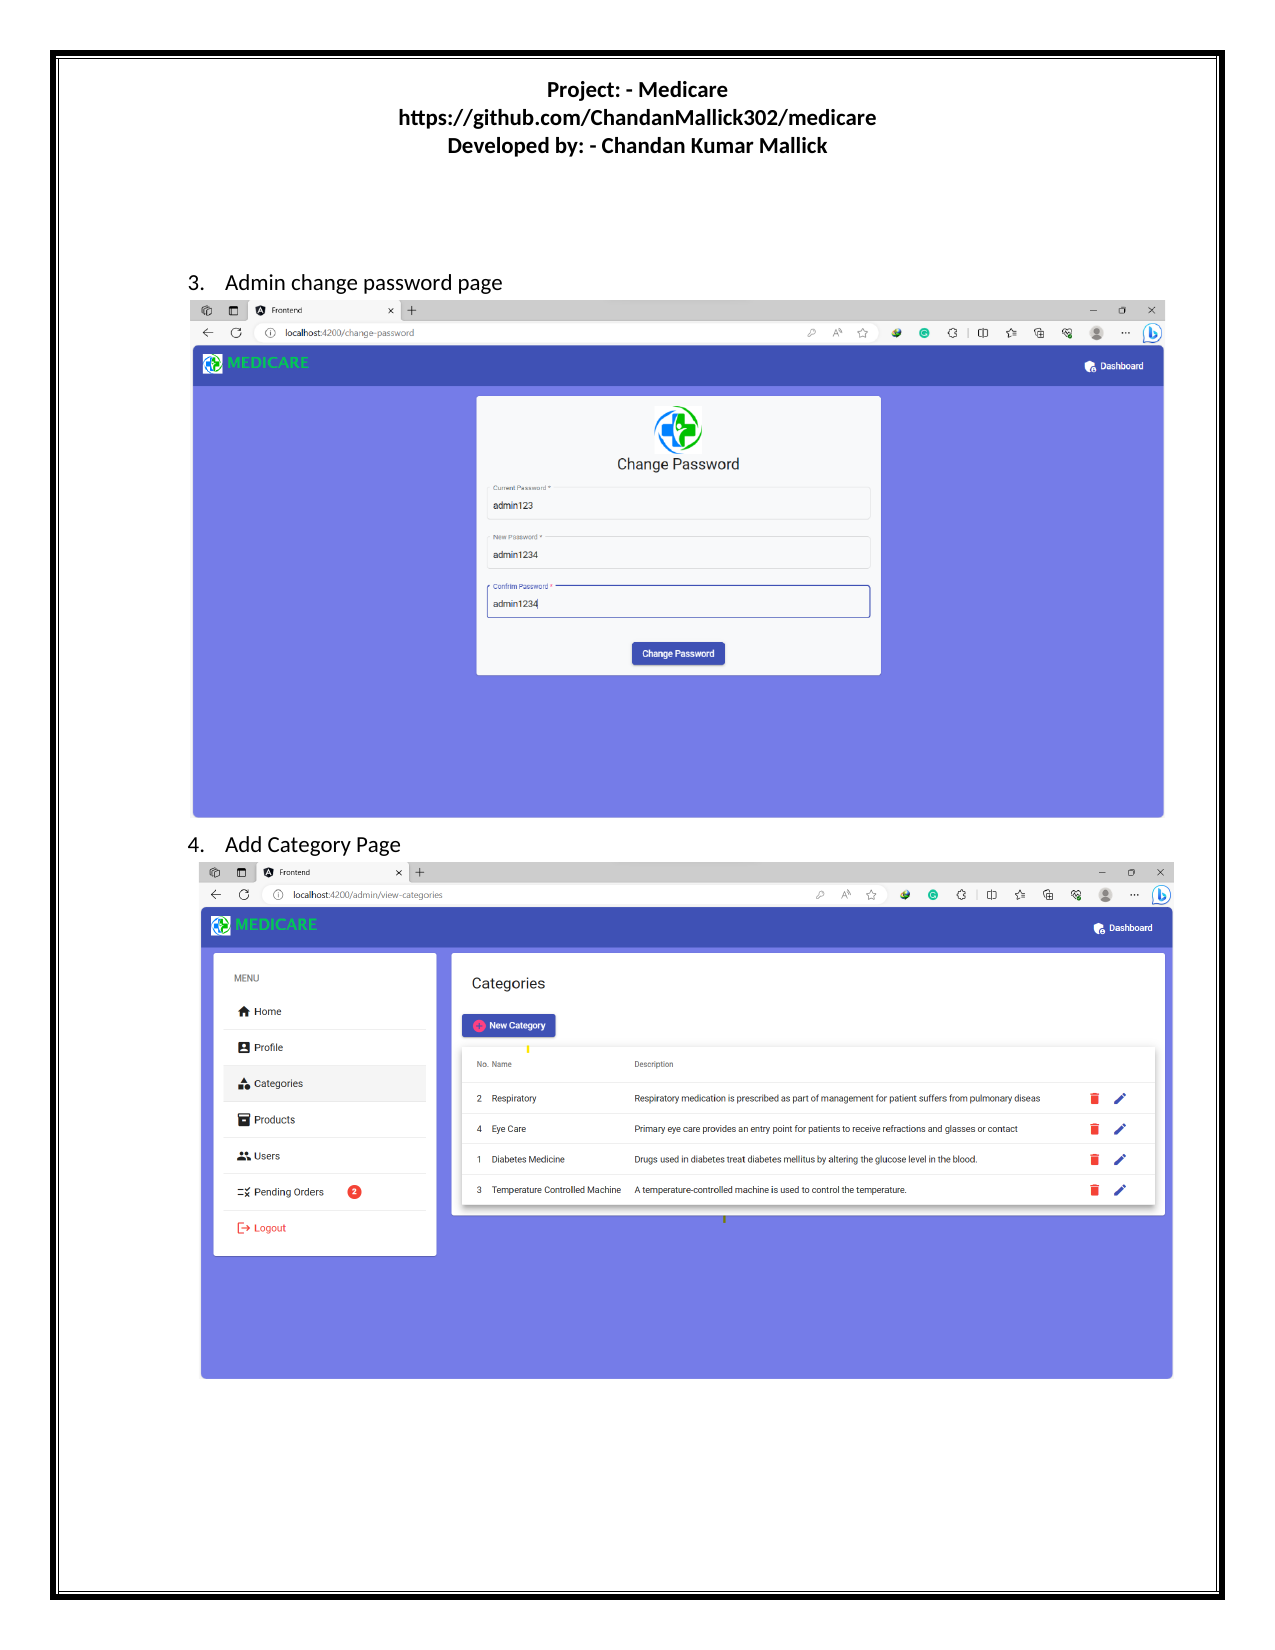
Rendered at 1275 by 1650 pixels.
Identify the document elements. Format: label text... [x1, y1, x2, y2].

list Admin change password page [187, 268, 1125, 296]
picture [190, 300, 1166, 818]
list Add Category Page [187, 831, 1125, 858]
picture [198, 862, 1174, 1379]
